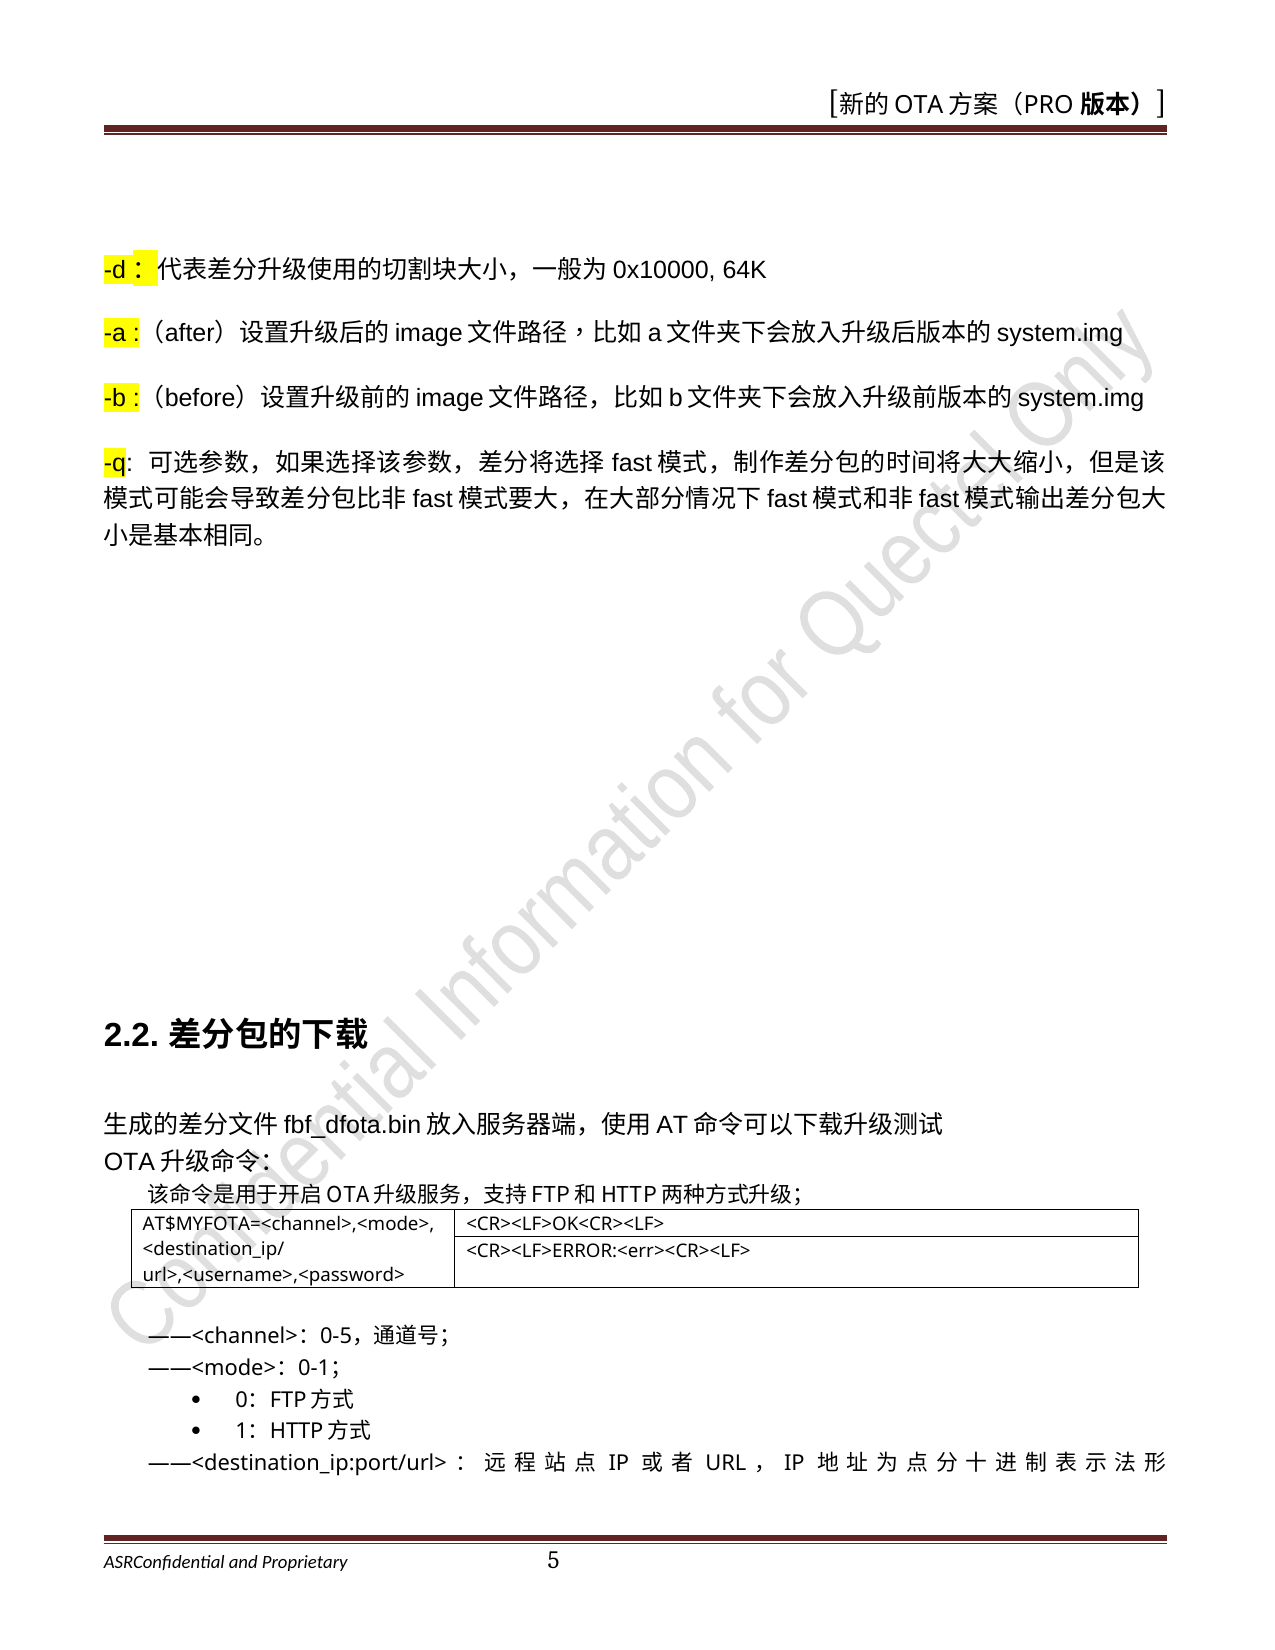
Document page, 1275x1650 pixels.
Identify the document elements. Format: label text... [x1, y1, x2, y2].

text -a :（after）设置升级后的image文件路径，比如a文件夹下会放入升级后版本的system.img [103, 315, 1167, 349]
text <channel>：0-5，通道号； [148, 1318, 1167, 1350]
text 生成的差分文件fbf_dfota.bin放入服务器端，使用AT命令可以下载升级测试 [103, 1105, 1167, 1141]
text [148, 1445, 1167, 1477]
text 该命令是用于开启OTA升级服务，支持FTP和HTTP两种方式升级； [103, 1177, 1167, 1209]
text <mode>：0-1； [148, 1350, 1167, 1382]
text OTA升级命令： [103, 1141, 1167, 1177]
text -q: 可选参数，如果选择该参数，差分将选择fast模式，制作差分包的时间将大大缩小，但是该模式可能会导致差分包比非fast模式要大，在大部分情况下fast模式和非fast模式输出差分包大小是基本相同。 [103, 443, 1167, 551]
text 0：FTP方式 [192, 1382, 1167, 1413]
table_cell <CR><LF>ERROR:<err><CR><LF> [455, 1237, 1138, 1287]
table_header <CR><LF>OK<CR><LF> [455, 1210, 1138, 1236]
text 1：HTTP方式 [192, 1413, 1167, 1445]
subtitle 差分包的下载 [103, 1008, 1167, 1056]
table_header AT$MYFOTA=<channel>,<mode>,<destination_ip/url>,<username>,<password> [132, 1210, 454, 1287]
text -b :（before）设置升级前的image文件路径，比如b文件夹下会放入升级前版本的system.img [103, 378, 1167, 414]
text -d ：代表差分升级使用的切割块大小，一般为0x10000, 64K [158, 250, 1167, 286]
